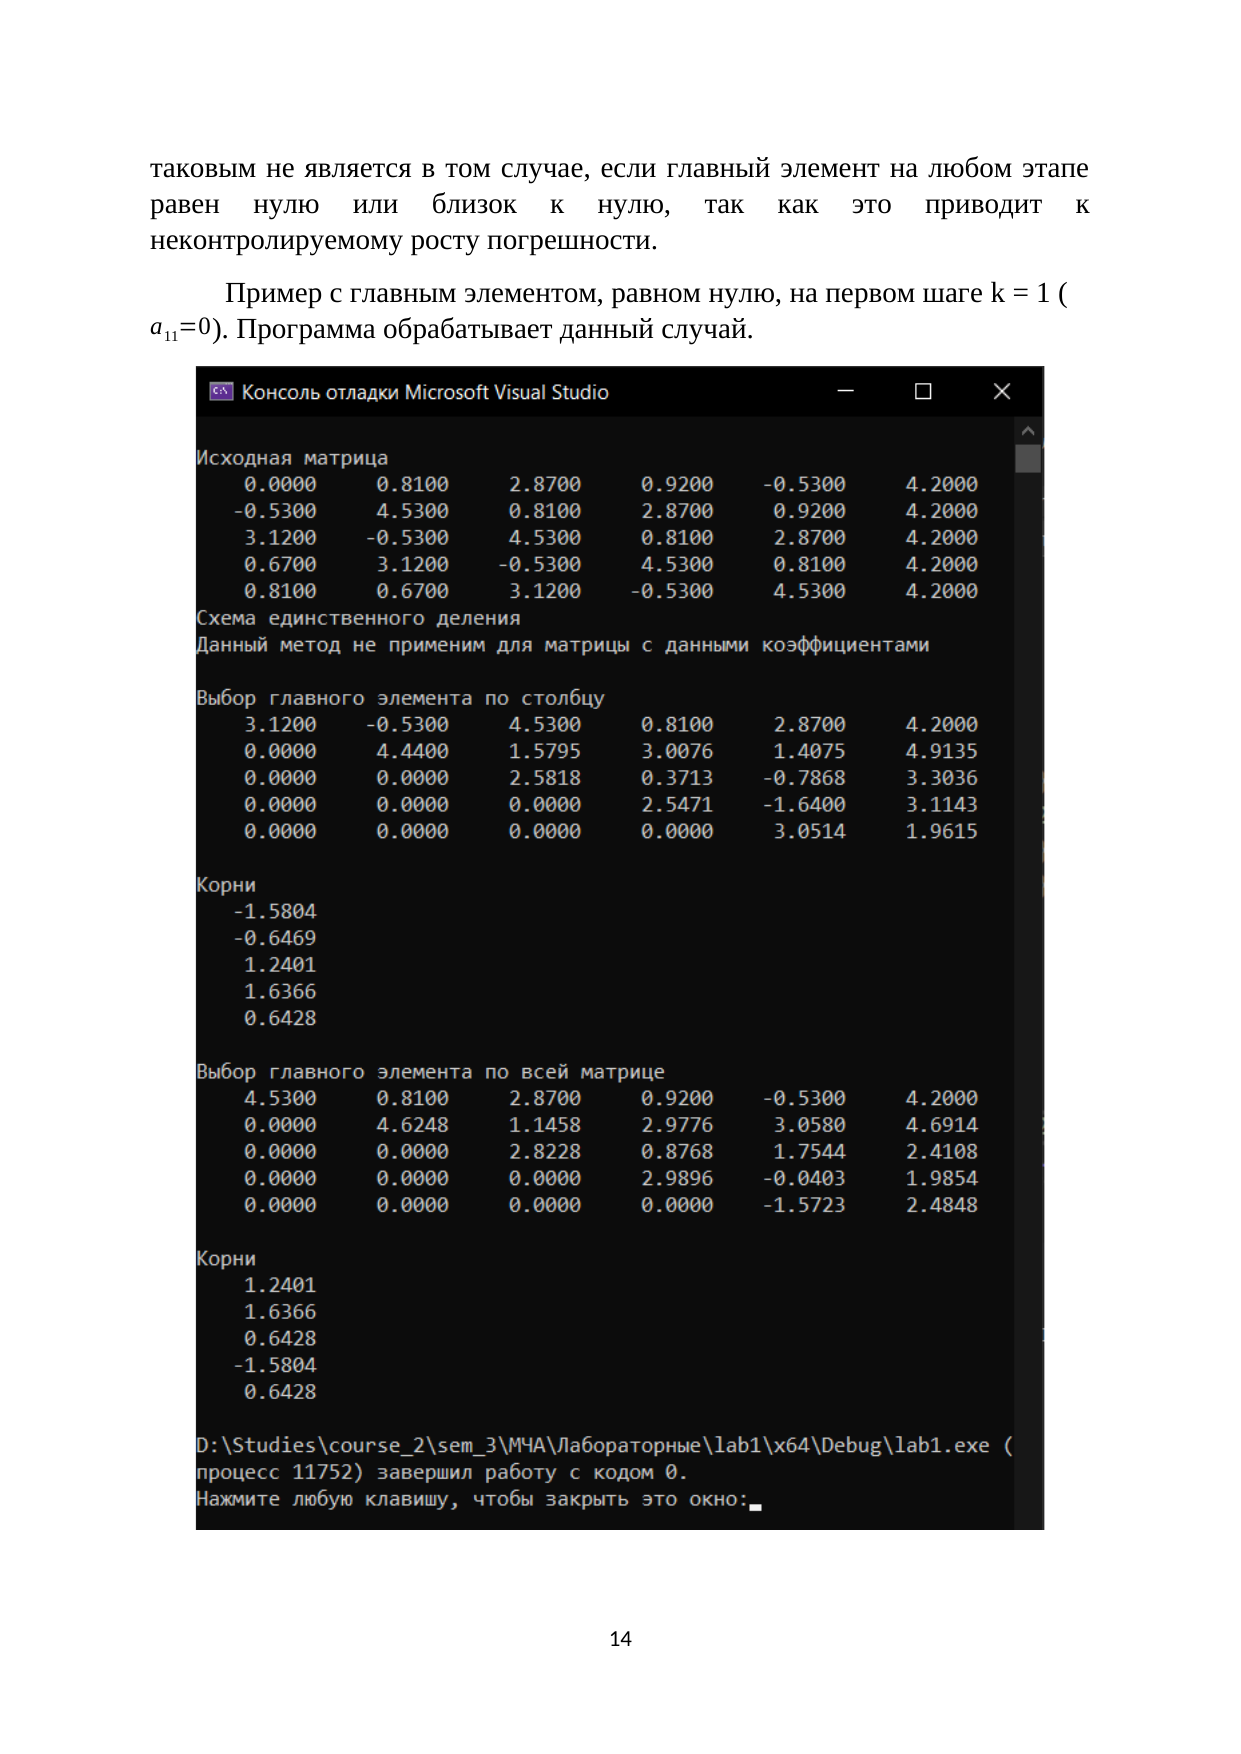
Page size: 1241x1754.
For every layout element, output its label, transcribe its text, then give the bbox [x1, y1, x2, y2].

text Пример с главным элементом, равном нулю, на первом шаге k = 1 (). Программа обрабатывает данный случай. [150, 275, 1090, 346]
picture [195, 366, 1045, 1530]
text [150, 150, 1090, 256]
